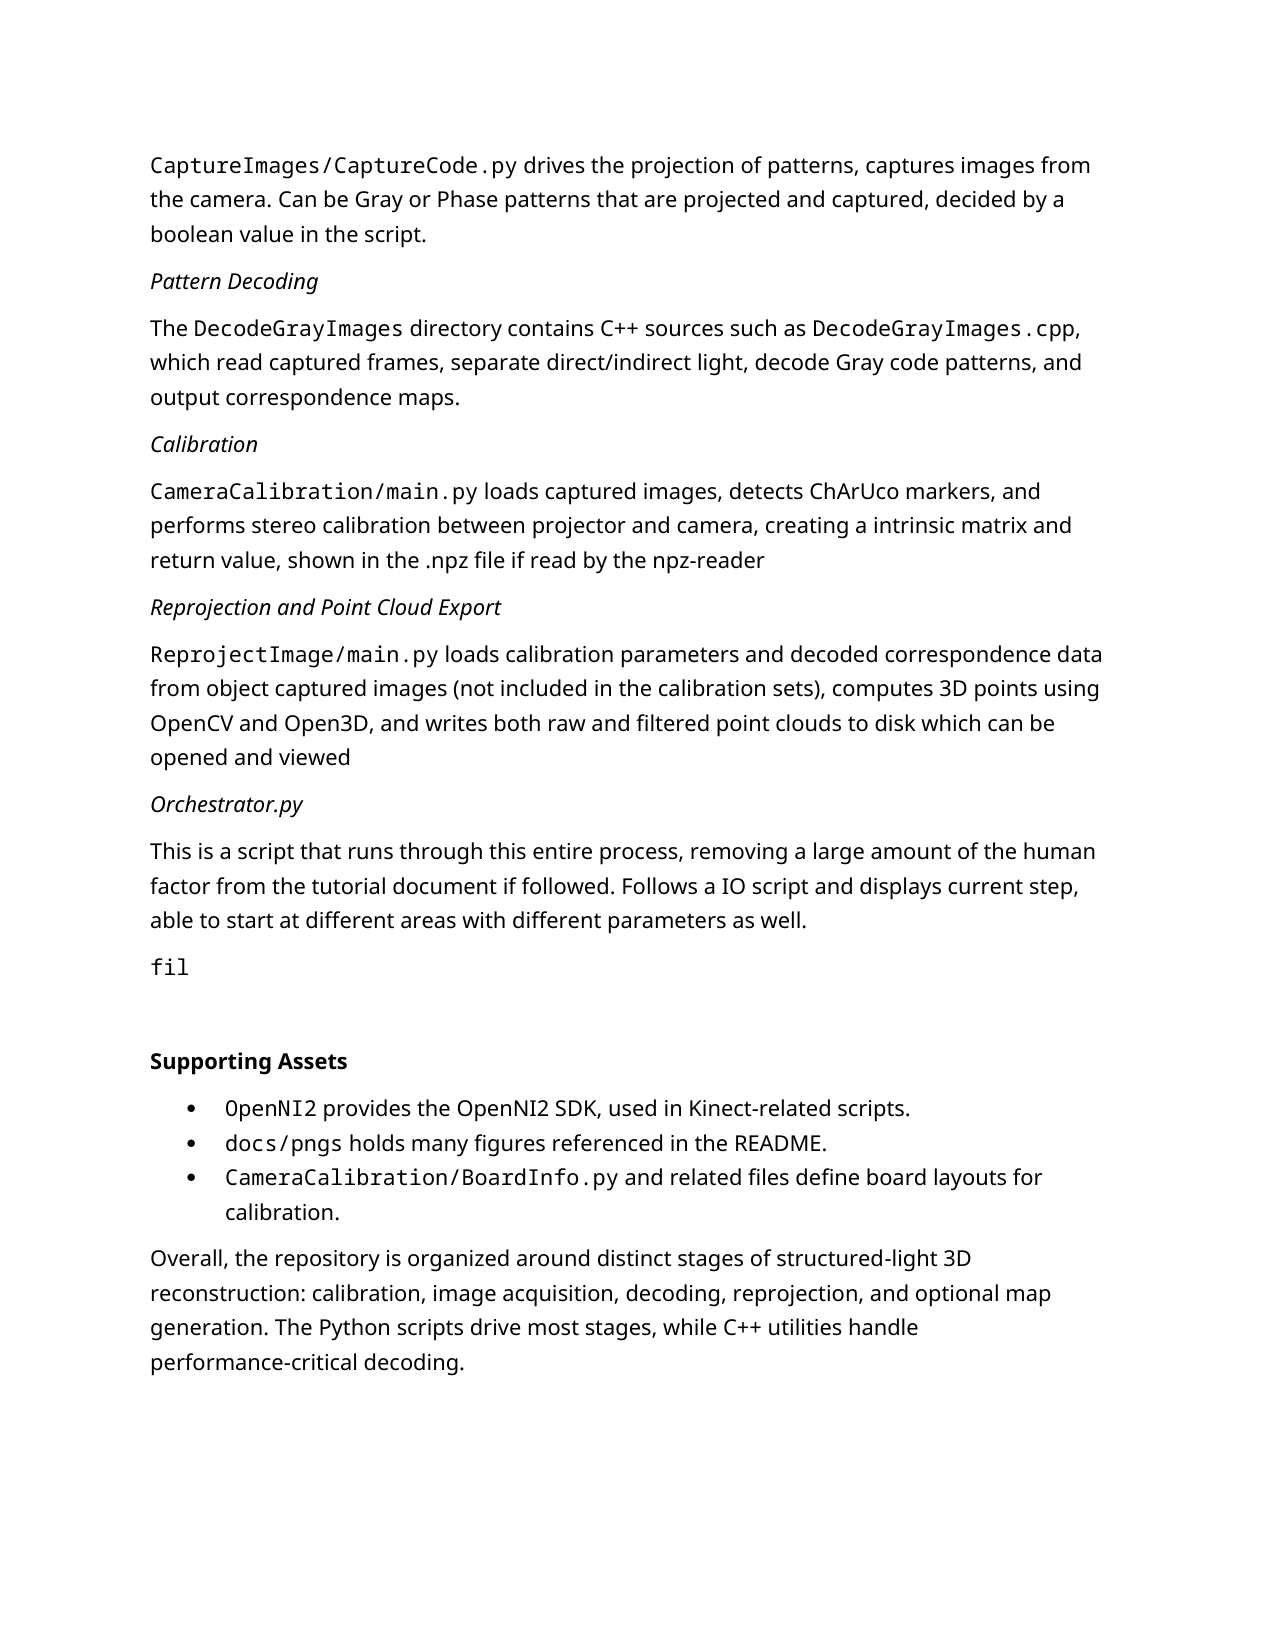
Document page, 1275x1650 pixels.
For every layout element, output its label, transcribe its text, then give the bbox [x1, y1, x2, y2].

text This is a script that runs through this entire process, removing a large amount of the human factor from the tutorial document if followed. Follows a IO script and displays current step, able to start at different areas with different parameters as well. [150, 836, 1125, 935]
list CameraCalibration/BoardInfo.py and related files define board layouts for calibration. [187, 1162, 1125, 1226]
text Reprojection and Point Cloud Export [150, 592, 1125, 622]
text Supporting Assets [150, 1046, 1125, 1076]
text CameraCalibration/main.py loads captured images, detects ChArUco markers, and performs stereo calibration between projector and camera, creating a intrinsic matrix and return value, shown in the .npz file if read by the npz-reader [150, 476, 1125, 574]
list OpenNI2 provides the OpenNI2 SDK, used in Kinect-related scripts. [187, 1093, 1125, 1123]
text The DecodeGrayImages directory contains C++ sources such as DecodeGrayImages.cpp, which read captured frames, separate direct/indirect light, decode Gray code patterns, and output correspondence maps. [150, 313, 1125, 412]
text Calibration [150, 429, 1125, 459]
text Orchestrator.py [150, 789, 1125, 819]
list docs/pngs holds many figures referenced in the README. [187, 1127, 1125, 1157]
text ReprojectImage/main.py loads calibration parameters and decoded correspondence data from object captured images (not included in the calibration sets), computes 3D points using OpenCV and Open3D, and writes both raw and filtered point clouds to disk which can be opened and viewed [150, 639, 1125, 772]
text fil [150, 952, 1125, 982]
text CaptureImages/CaptureCode.py drives the projection of patterns, captures images from the camera. Can be Gray or Phase patterns that are projected and captured, decided by a boolean value in the script. [150, 150, 1125, 249]
text Pattern Decoding [150, 266, 1125, 296]
